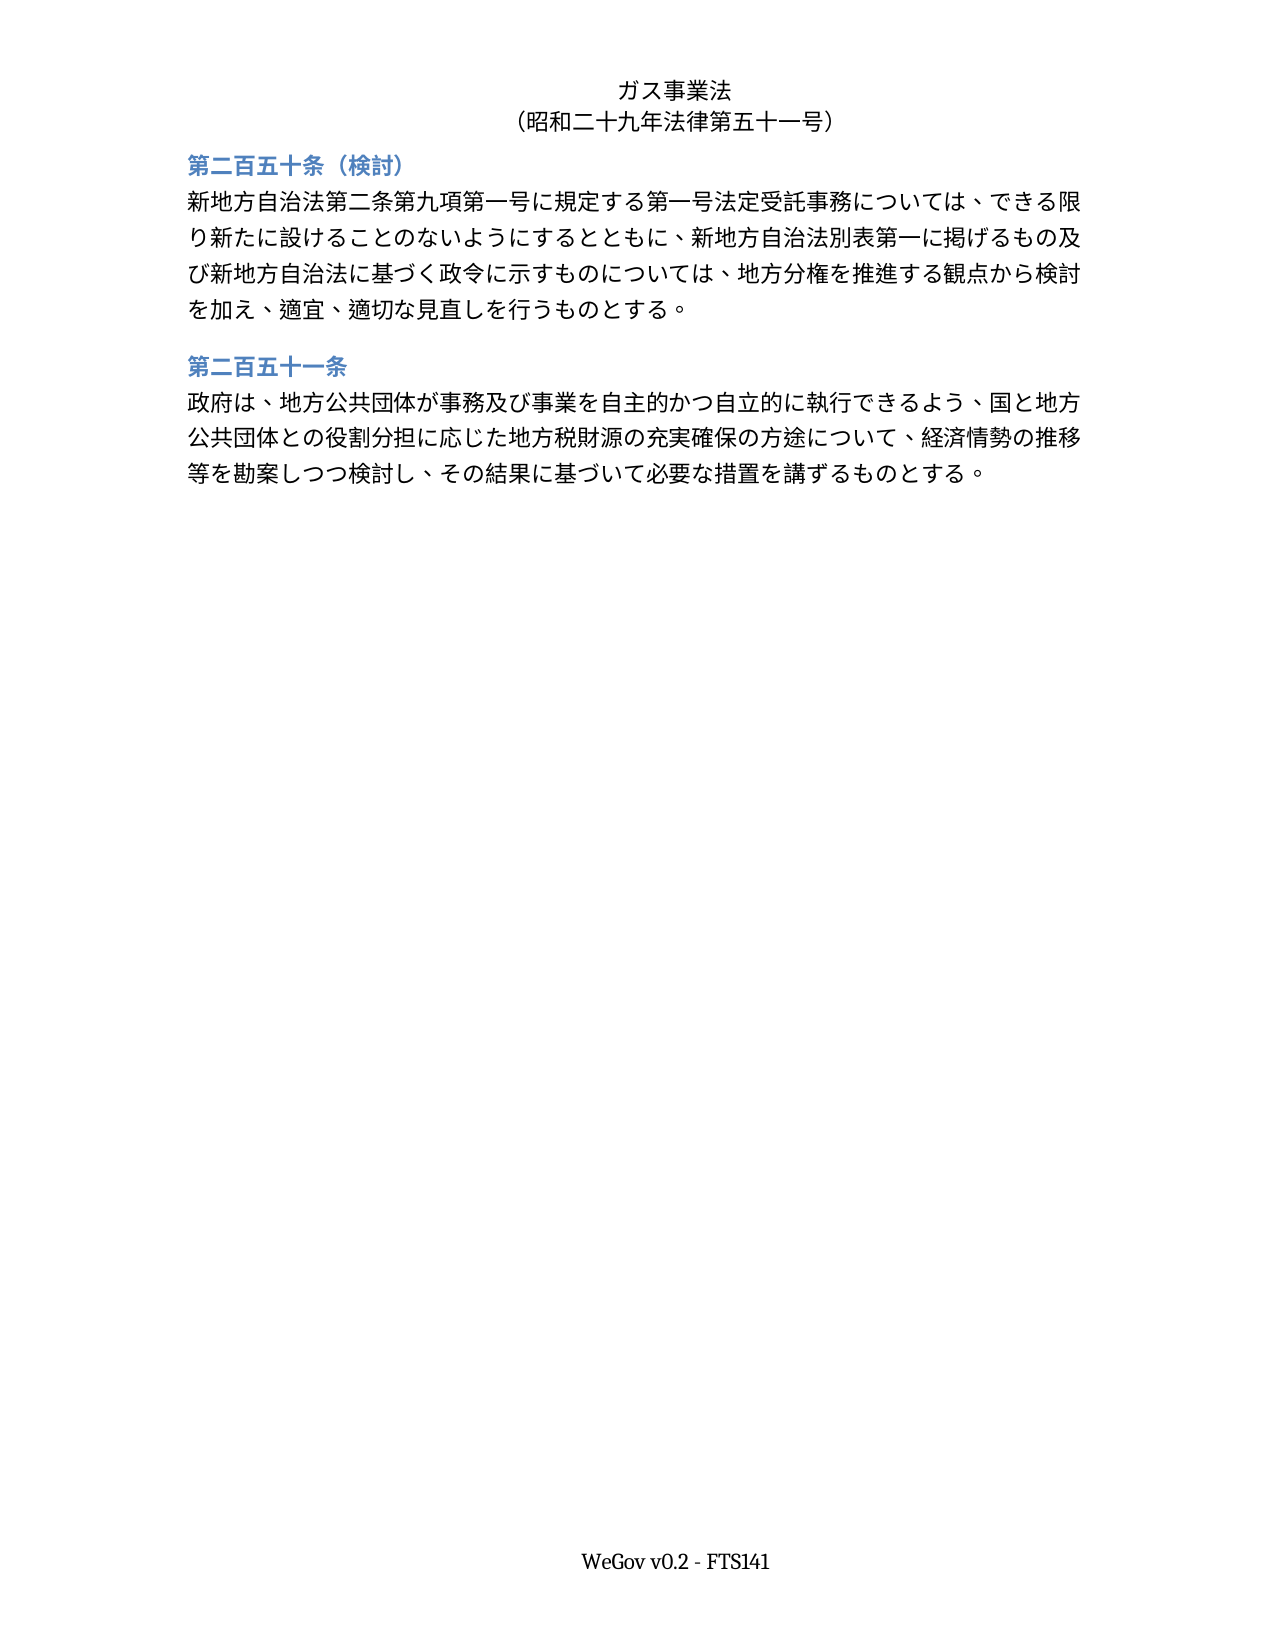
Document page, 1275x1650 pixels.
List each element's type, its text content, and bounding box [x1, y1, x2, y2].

text 政府は、地方公共団体が事務及び事業を自主的かつ自立的に執行できるよう、国と地方公共団体との役割分担に応じた地方税財源の充実確保の方途について、経済情勢の推移等を勘案しつつ検討し、その結果に基づいて必要な措置を講ずるものとする。 [187, 386, 1087, 489]
subtitle 第二百五十条（検討） [187, 150, 1087, 181]
text 新地方自治法第二条第九項第一号に規定する第一号法定受託事務については、できる限り新たに設けることのないようにするとともに、新地方自治法別表第一に掲げるもの及び新地方自治法に基づく政令に示すものについては、地方分権を推進する観点から検討を加え、適宜、適切な見直しを行うものとする。 [187, 186, 1087, 325]
subtitle 第二百五十一条 [187, 351, 1087, 382]
